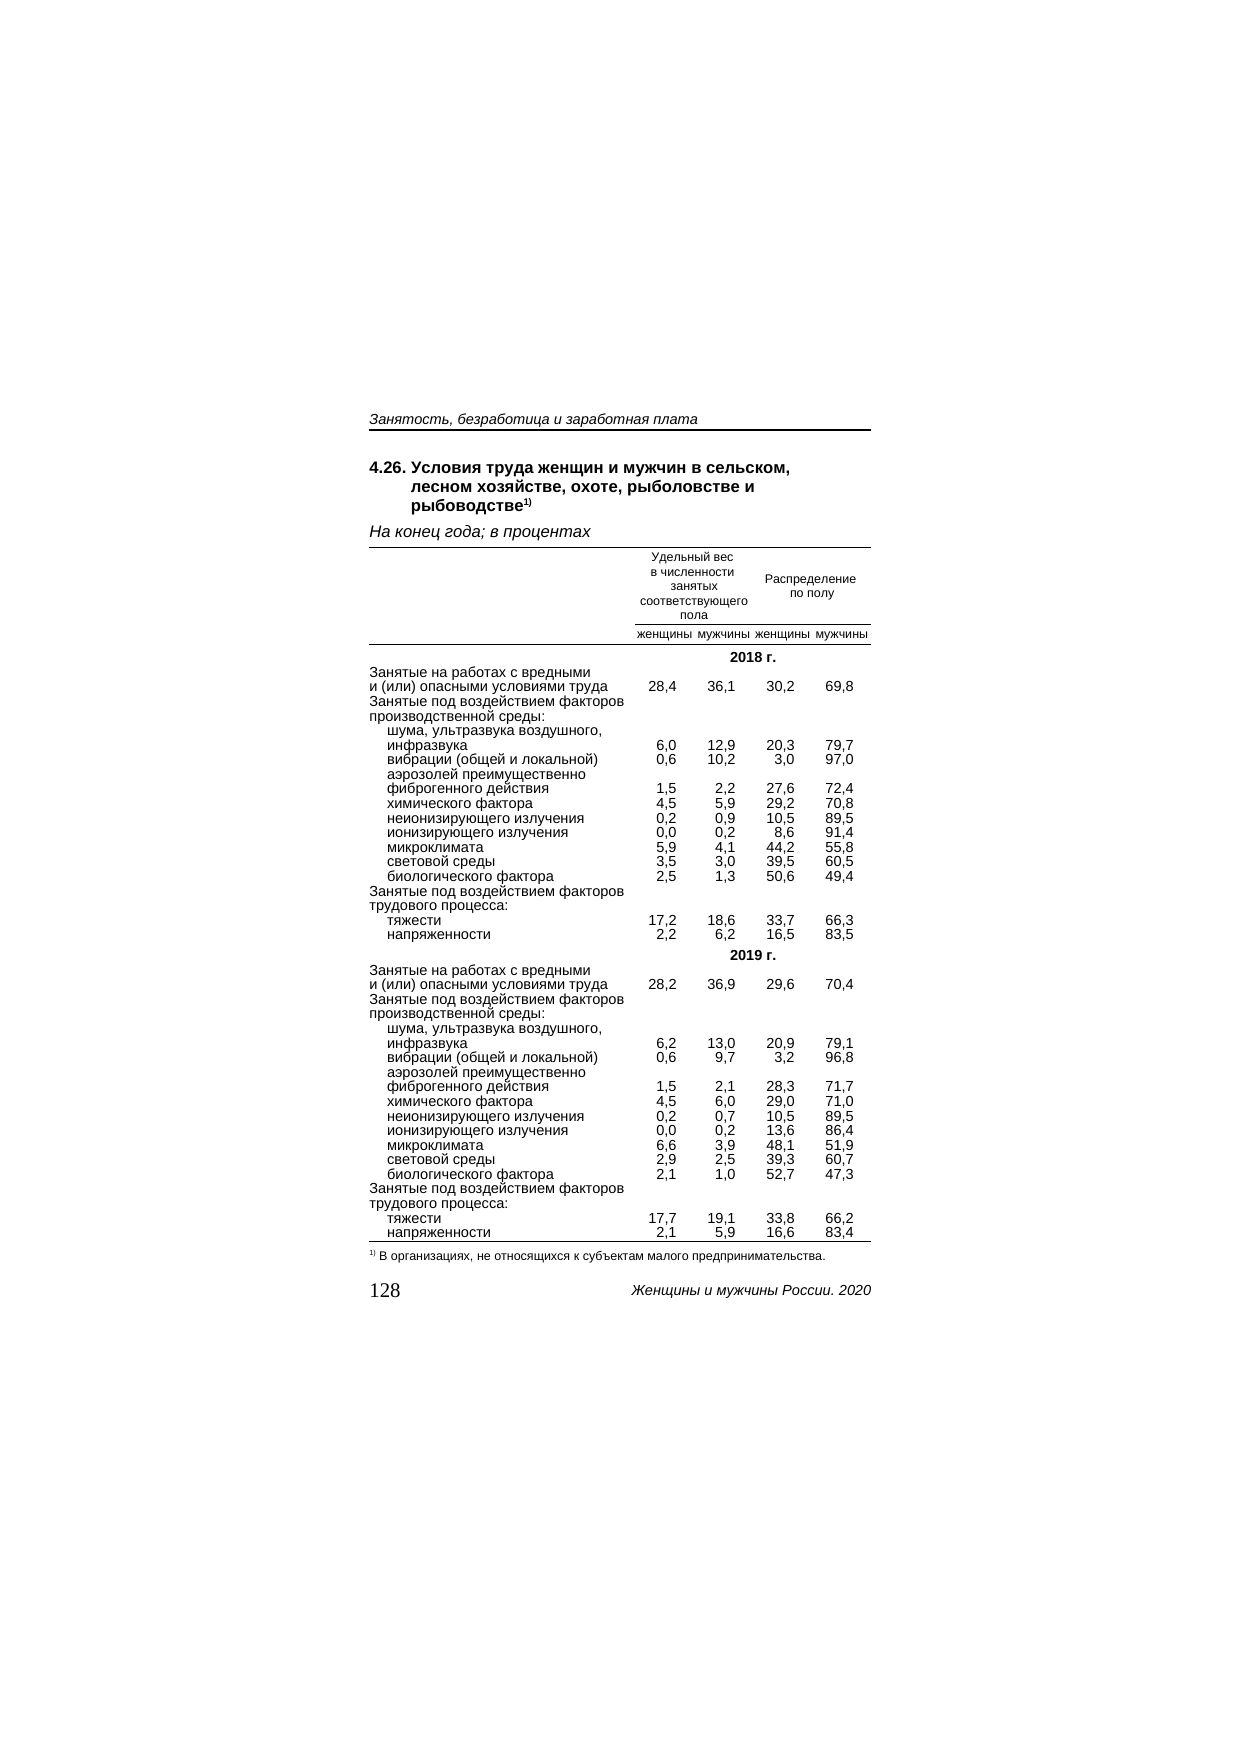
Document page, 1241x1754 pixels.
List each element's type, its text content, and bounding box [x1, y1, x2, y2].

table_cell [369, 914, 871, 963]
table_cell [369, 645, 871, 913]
text 1) В организациях, не относящихся к субъектам малого предпринимательства. [369, 1248, 871, 1263]
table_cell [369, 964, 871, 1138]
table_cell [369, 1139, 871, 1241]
text 4.26. Условия труда женщин и мужчин в сельском, лесном хозяйстве, охоте, рыболовстве и рыбоводстве1) [369, 458, 871, 515]
text На конец года; в процентах [369, 522, 871, 541]
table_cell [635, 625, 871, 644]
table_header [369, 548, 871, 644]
